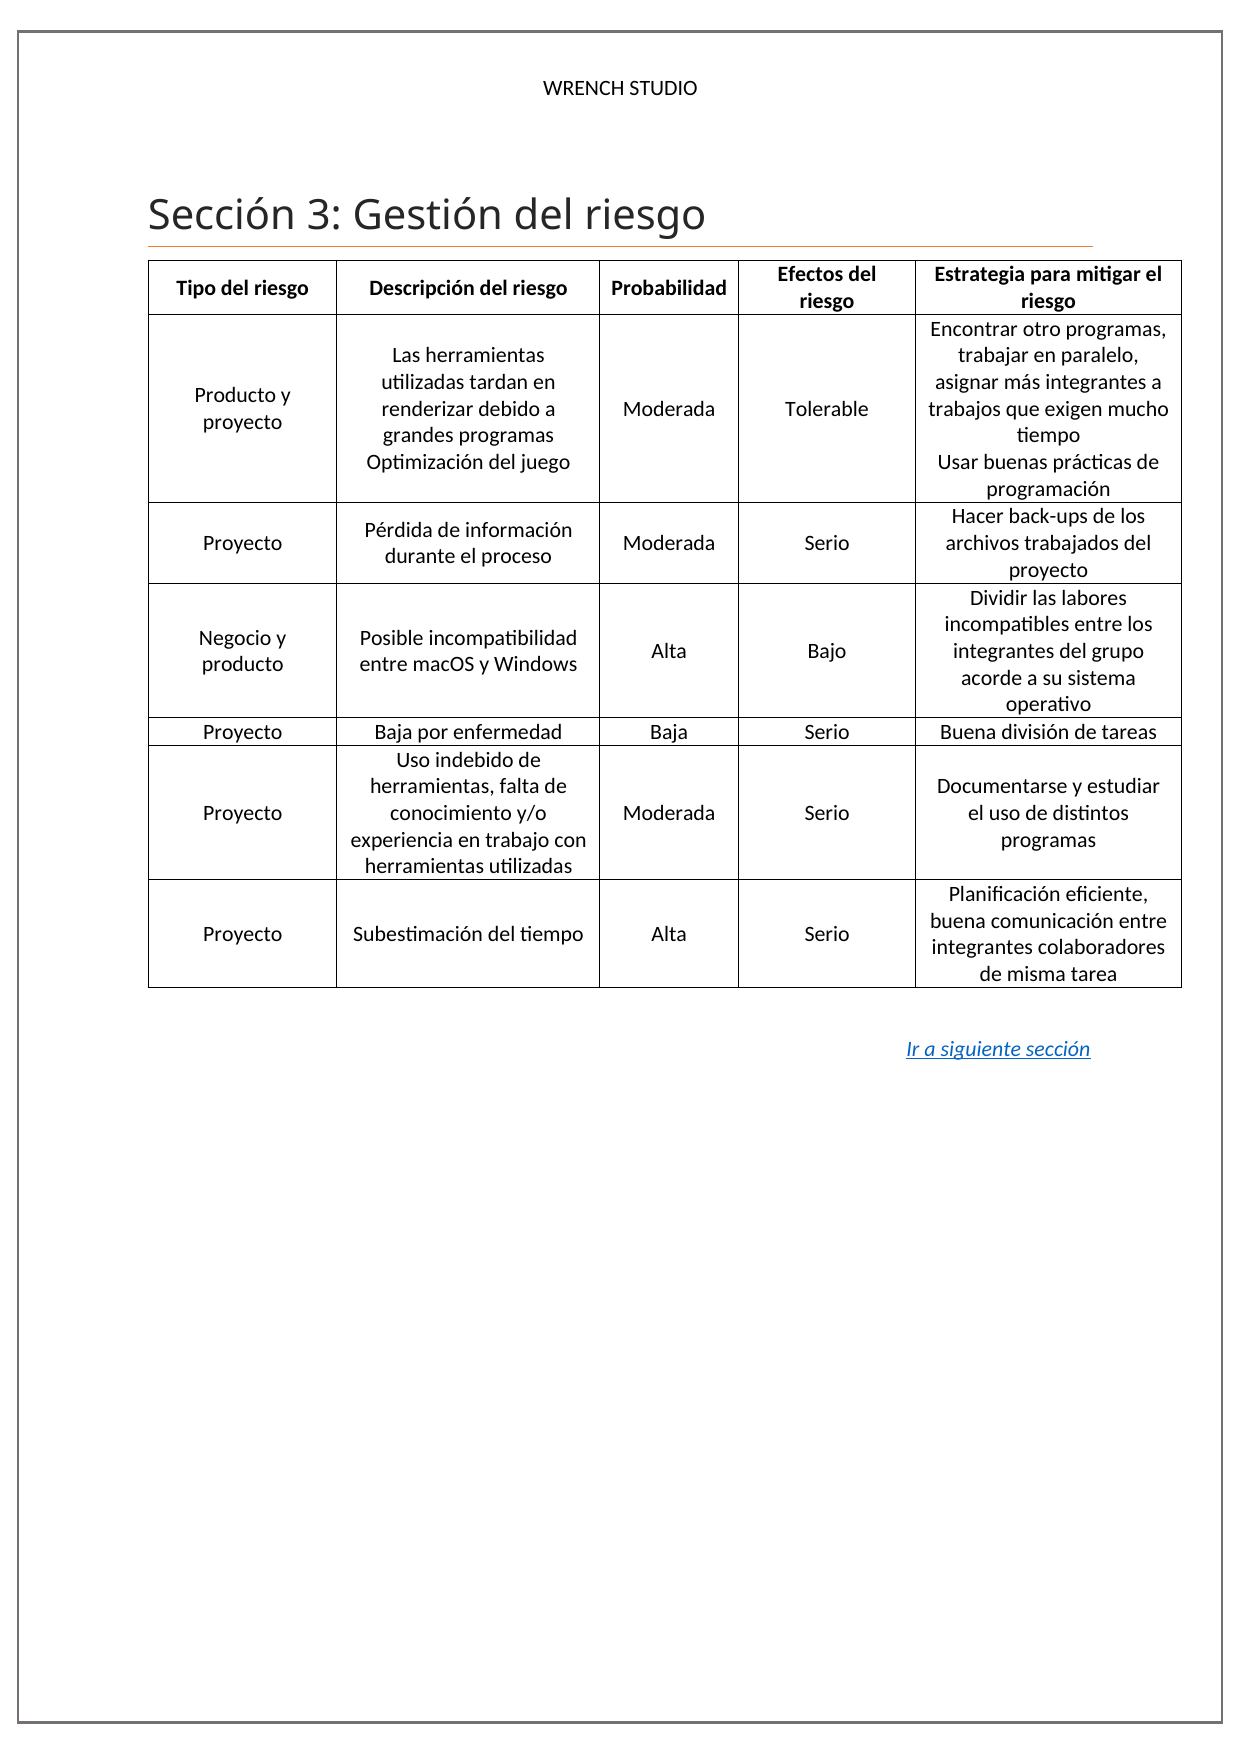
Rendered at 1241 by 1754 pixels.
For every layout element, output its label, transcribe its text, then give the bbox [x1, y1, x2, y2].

table_header Efectos del riesgo [739, 261, 915, 314]
table_header Estrategia para mitigar el riesgo [916, 261, 1181, 314]
table_cell Bajo [739, 584, 915, 717]
table_cell Serio [739, 880, 915, 987]
table_cell Proyecto [149, 718, 336, 745]
table_cell Moderada [600, 503, 738, 583]
table_cell Subestimación del tiempo [337, 880, 599, 987]
table_cell Proyecto [149, 503, 336, 583]
table_cell Tolerable [739, 315, 915, 502]
subtitle Sección 3: Gestión del riesgo [148, 185, 1093, 246]
table_cell Planificación eficiente, buena comunicación entre integrantes colaboradores de misma tarea [916, 880, 1181, 987]
table_header Tipo del riesgo [149, 261, 336, 314]
table_cell Moderada [600, 746, 738, 879]
table_cell Hacer back-ups de los archivos trabajados del proyecto [916, 503, 1181, 583]
table_cell Alta [600, 584, 738, 717]
table_cell Baja [600, 718, 738, 745]
table_cell Dividir las labores incompatibles entre los integrantes del grupo acorde a su sistema operativo [916, 584, 1181, 717]
table_header Descripción del riesgo [337, 261, 599, 314]
table_cell Producto y proyecto [149, 315, 336, 502]
table_cell Negocio y producto [149, 584, 336, 717]
table_cell Alta [600, 880, 738, 987]
table_cell Moderada [600, 315, 738, 502]
table_cell Serio [739, 718, 915, 745]
table_cell Documentarse y estudiar el uso de distintos programas [916, 746, 1181, 879]
table_cell Posible incompatibilidad entre macOS y Windows [337, 584, 599, 717]
table_cell Las herramientas utilizadas tardan en renderizar debido a grandes programas Optimización del juego [337, 315, 599, 502]
table_cell Proyecto [149, 880, 336, 987]
table_header Probabilidad [600, 261, 738, 314]
table_cell Proyecto [149, 746, 336, 879]
table_cell Serio [739, 503, 915, 583]
table_cell Serio [739, 746, 915, 879]
table_cell Buena división de tareas [916, 718, 1181, 745]
table_cell Uso indebido de herramientas, falta de conocimiento y/o experiencia en trabajo con herramientas utilizadas [337, 746, 599, 879]
table_cell Pérdida de información durante el proceso [337, 503, 599, 583]
table_cell Baja por enfermedad [337, 718, 599, 745]
text Ir a siguiente sección [148, 1035, 1093, 1062]
table_cell Encontrar otro programas, trabajar en paralelo, asignar más integrantes a trabajos que exigen mucho tiempo Usar buenas prácticas de programación [916, 315, 1181, 502]
